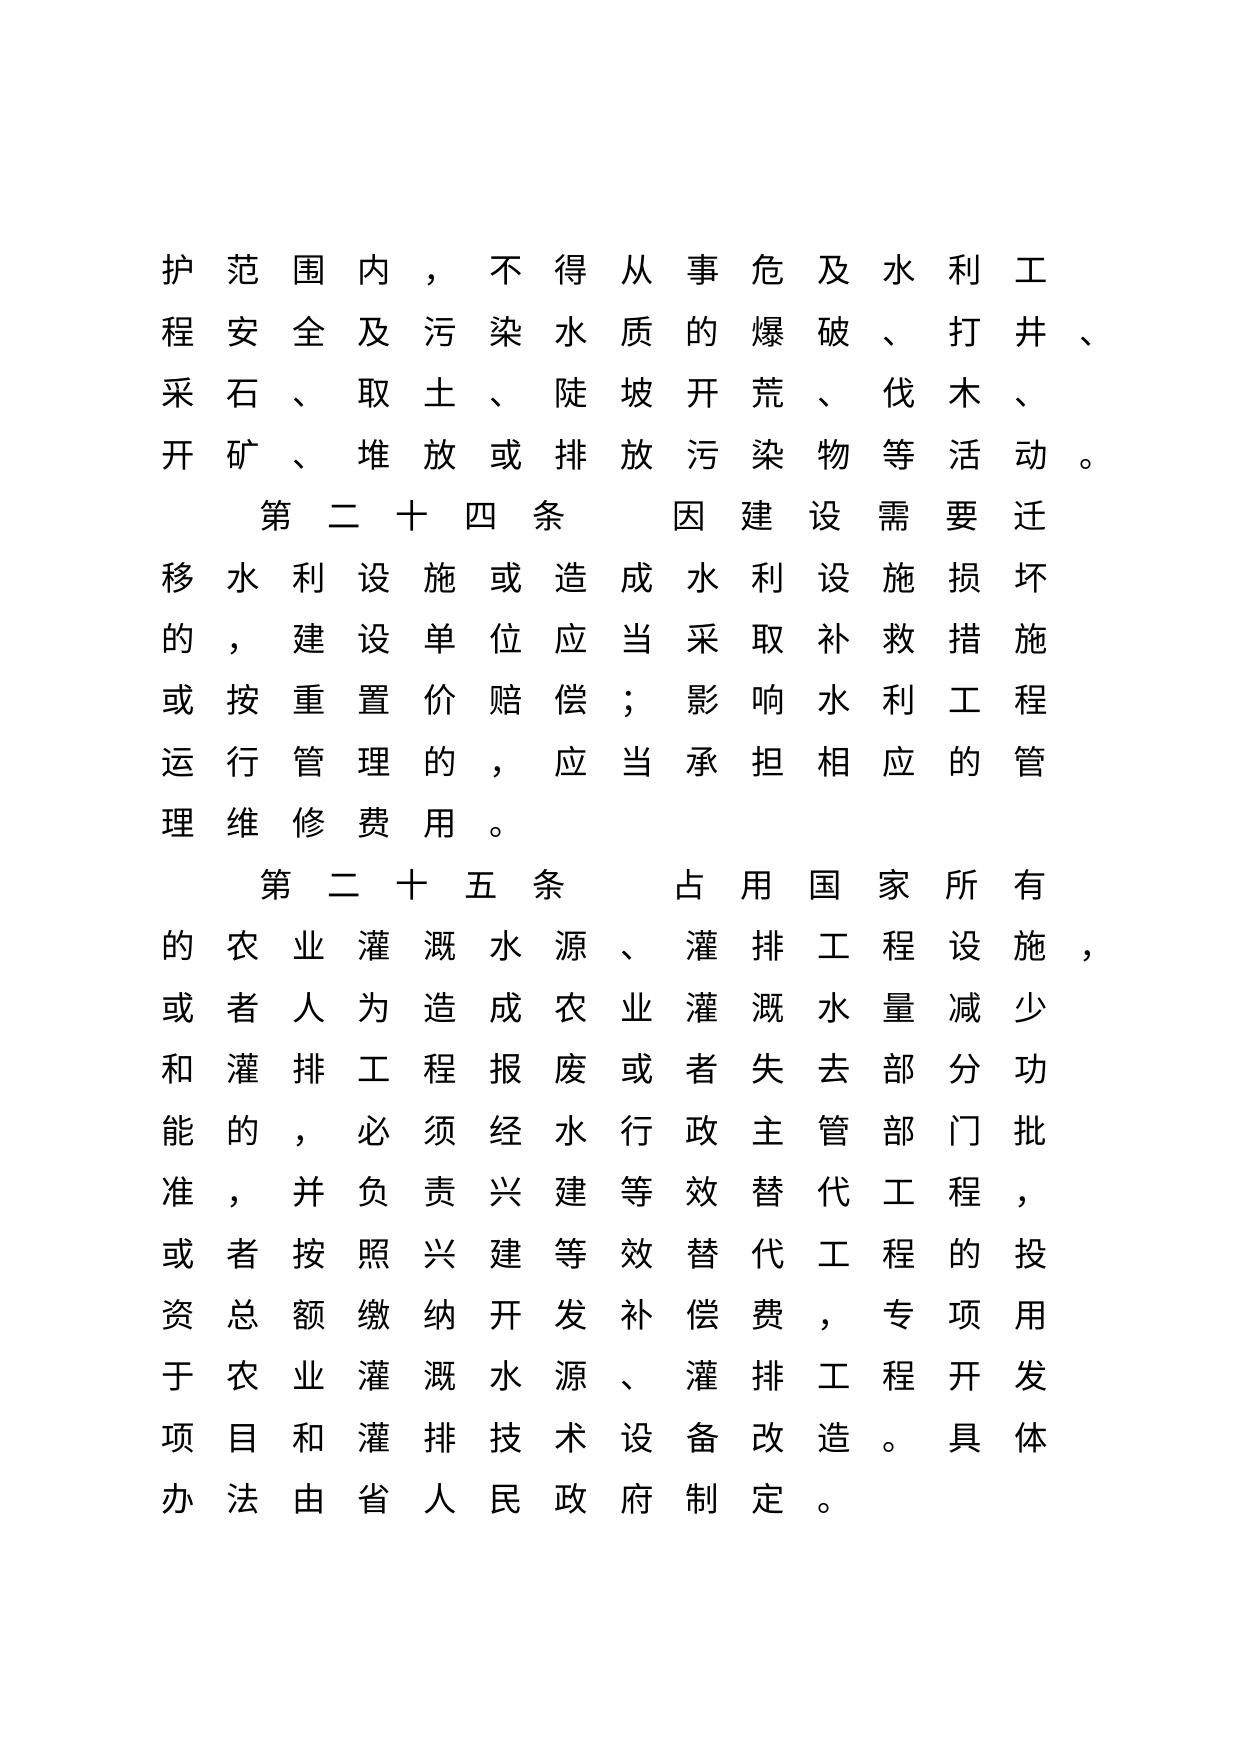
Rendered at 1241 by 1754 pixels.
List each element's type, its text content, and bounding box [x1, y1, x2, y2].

text 第二十四条 因建设需要迁移水利设施或造成水利设施损坏的，建设单位应当采取补救措施或按重置价赔偿；影响水利工程运行管理的，应当承担相应的管理维修费用。 [161, 483, 1079, 852]
text 第二十五条 占用国家所有的农业灌溉水源、灌排工程设施，或者人为造成农业灌溉水量减少和灌排工程报废或者失去部分功能的，必须经水行政主管部门批准，并负责兴建等效替代工程，或者按照兴建等效替代工程的投资总额缴纳开发补偿费，专项用于农业灌溉水源、灌排工程开发项目和灌排技术设备改造。具体办法由省人民政府制定。 [161, 852, 1079, 1528]
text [161, 237, 1079, 483]
